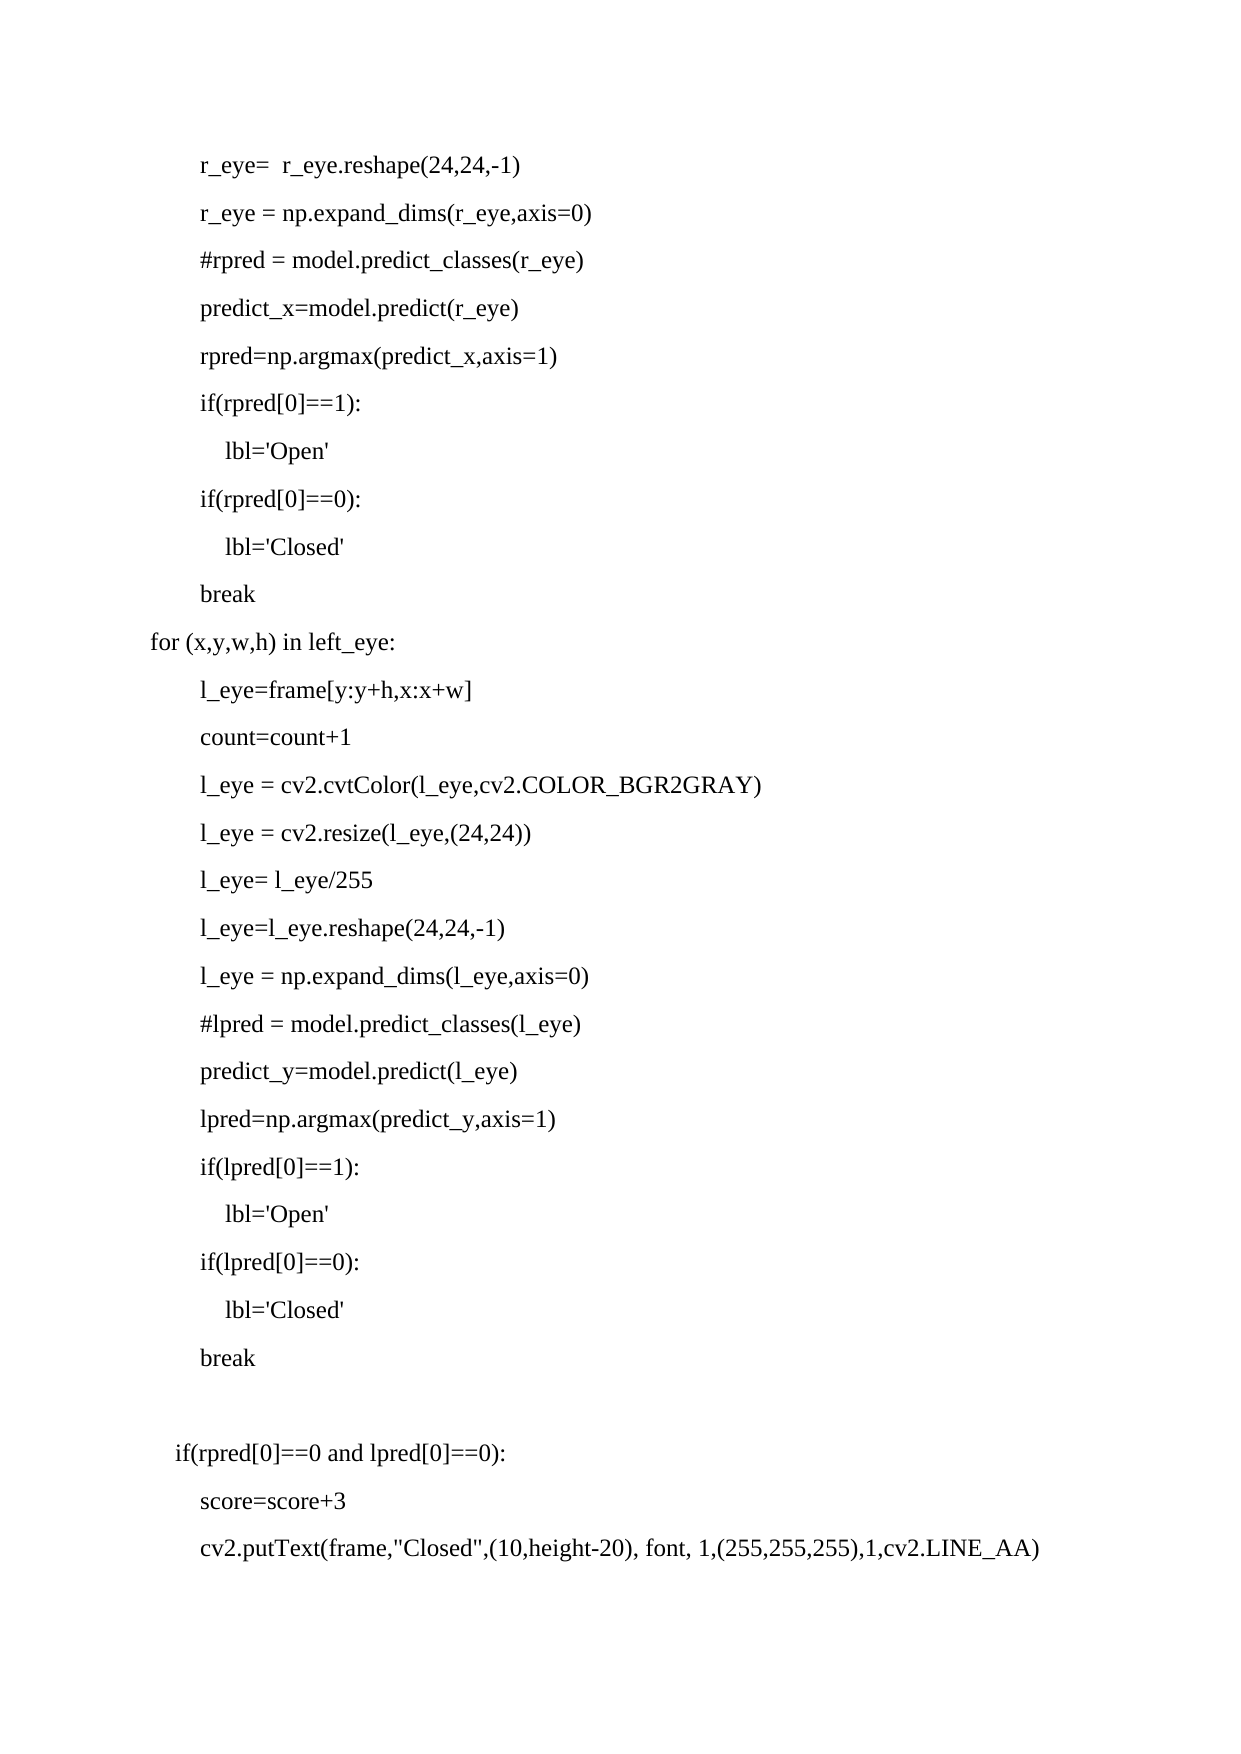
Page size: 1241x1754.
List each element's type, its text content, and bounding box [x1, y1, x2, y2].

text if(rpred[0]==0 and lpred[0]==0): [150, 1438, 1090, 1467]
text l_eye=frame[y:y+h,x:x+w] [150, 675, 1090, 703]
text lbl='Open' [150, 436, 1090, 465]
text if(lpred[0]==0): [150, 1247, 1090, 1276]
text cv2.putText(frame,"Closed",(10,height-20), font, 1,(255,255,255),1,cv2.LINE_AA) [150, 1533, 1090, 1562]
text if(lpred[0]==1): [150, 1152, 1090, 1181]
text predict_y=model.predict(l_eye) [150, 1056, 1090, 1085]
text l_eye=l_eye.reshape(24,24,-1) [150, 913, 1090, 942]
text l_eye = cv2.cvtColor(l_eye,cv2.COLOR_BGR2GRAY) [150, 770, 1090, 799]
text r_eye = np.expand_dims(r_eye,axis=0) [150, 198, 1090, 226]
text if(rpred[0]==1): [150, 388, 1090, 417]
text lpred=np.argmax(predict_y,axis=1) [150, 1104, 1090, 1133]
text predict_x=model.predict(r_eye) [150, 293, 1090, 322]
text #lpred = model.predict_classes(l_eye) [150, 1009, 1090, 1037]
text rpred=np.argmax(predict_x,axis=1) [150, 341, 1090, 369]
text count=count+1 [150, 722, 1090, 751]
text for (x,y,w,h) in left_eye: [150, 627, 1090, 656]
text l_eye = np.expand_dims(l_eye,axis=0) [150, 961, 1090, 990]
text r_eye= r_eye.reshape(24,24,-1) [150, 150, 1090, 179]
text lbl='Closed' [150, 532, 1090, 560]
text l_eye= l_eye/255 [150, 866, 1090, 894]
text lbl='Open' [150, 1199, 1090, 1228]
text #rpred = model.predict_classes(r_eye) [150, 245, 1090, 274]
text l_eye = cv2.resize(l_eye,(24,24)) [150, 818, 1090, 847]
text break [150, 1343, 1090, 1371]
text lbl='Closed' [150, 1295, 1090, 1324]
text score=score+3 [150, 1486, 1090, 1514]
text if(rpred[0]==0): [150, 484, 1090, 513]
text break [150, 579, 1090, 608]
